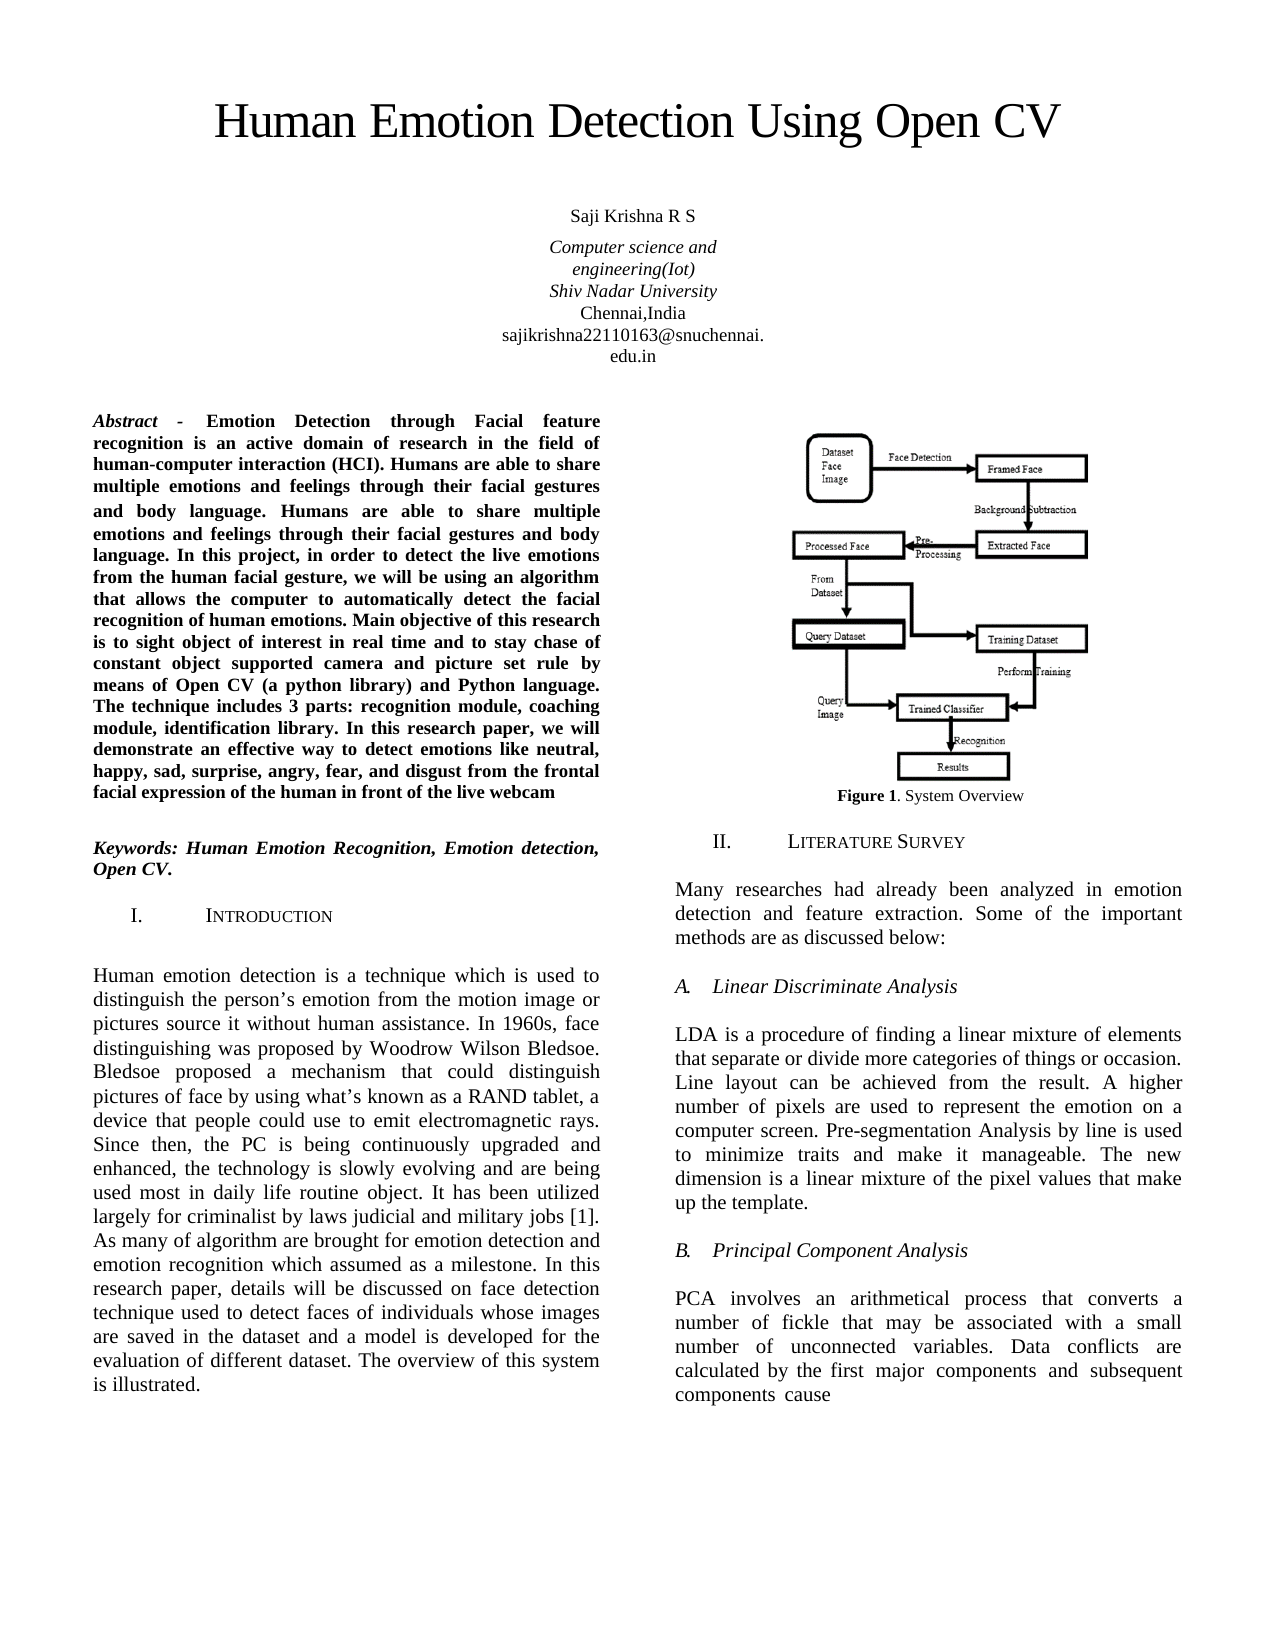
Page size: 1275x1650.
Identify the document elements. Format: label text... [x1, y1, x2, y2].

list Linear Discriminate Analysis [675, 973, 1194, 998]
text LDA is a procedure of finding a linear mixture of elements that separate or divide more categories of things or occasion. Line layout can be achieved from the result. A higher number of pixels are used to represent the emotion on a computer screen. Pre-segmentation Analysis by line is used to minimize traits and make it manageable. The new dimension is a linear mixture of the pixel values that make up the template. [675, 1021, 1182, 1214]
text Shiv Nadar University Chennai,India [498, 280, 768, 323]
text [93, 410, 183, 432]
picture [791, 433, 1089, 782]
text PCA involves an arithmetical process that converts a number of fickle that may be associated with a small number of unconnected variables. Data conflicts are calculated by the first major components and subsequent components cause [675, 1286, 1182, 1406]
text Computer science and engineering(Iot) [497, 236, 769, 279]
text Saji Krishna R S [497, 204, 769, 226]
text Many researches had already been analyzed in emotion detection and feature extraction. Some of the important methods are as discussed below: [675, 877, 1182, 949]
list LITERATURE SURVEY [712, 829, 1194, 853]
list Principal Component Analysis [675, 1238, 1194, 1262]
text sajikrishna22110163@snuchennai.edu.in [498, 323, 768, 367]
title Human Emotion Detection Using Open CV [91, 92, 1184, 149]
text Human emotion detection is a technique which is used to distinguish the person’s emotion from the motion image or pictures source it without human assistance. In 1960s, face distinguishing was proposed by Woodrow Wilson Bledsoe. Bledsoe proposed a mechanism that could distinguish pictures of face by using what’s known as a RAND tablet, a device that people could use to emit electromagnetic rays. Since then, the PC is being continuously upgraded and enhanced, the technology is slowly evolving and are being used most in daily life routine object. It has been utilized largely for criminalist by laws judicial and military jobs [1]. As many of algorithm are brought for emotion detection and emotion recognition which assumed as a milestone. In this research paper, details will be discussed on face detection technique used to detect faces of individuals whose images are saved in the dataset and a model is developed for the evaluation of different dataset. The overview of this system is illustrated. [93, 963, 601, 1396]
text Abstract - Emotion Detection through Facial feature recognition is an active domain of research in the field of human-computer interaction (HCI). Humans are able to share multiple emotions and feelings through their facial gestures and body language. Humans are able to share multiple emotions and feelings through their facial gestures and body language. In this project, in order to detect the live emotions from the human facial gesture, we will be using an algorithm that allows the computer to automatically detect the facial recognition of human emotions. Main objective of this research is to sight object of interest in real time and to stay chase of constant object supported camera and picture set rule by means of Open CV (a python library) and Python language. The technique includes 3 parts: recognition module, coaching module, identification library. In this research paper, we will demonstrate an effective way to detect emotions like neutral, happy, sad, surprise, angry, fear, and disgust from the frontal facial expression of the human in front of the live webcam [93, 496, 601, 803]
list INTRODUCTION [130, 903, 604, 927]
text Keywords: Human Emotion Recognition, Emotion detection, Open CV. [93, 837, 600, 880]
text Figure 1. System Overview [837, 786, 1194, 805]
